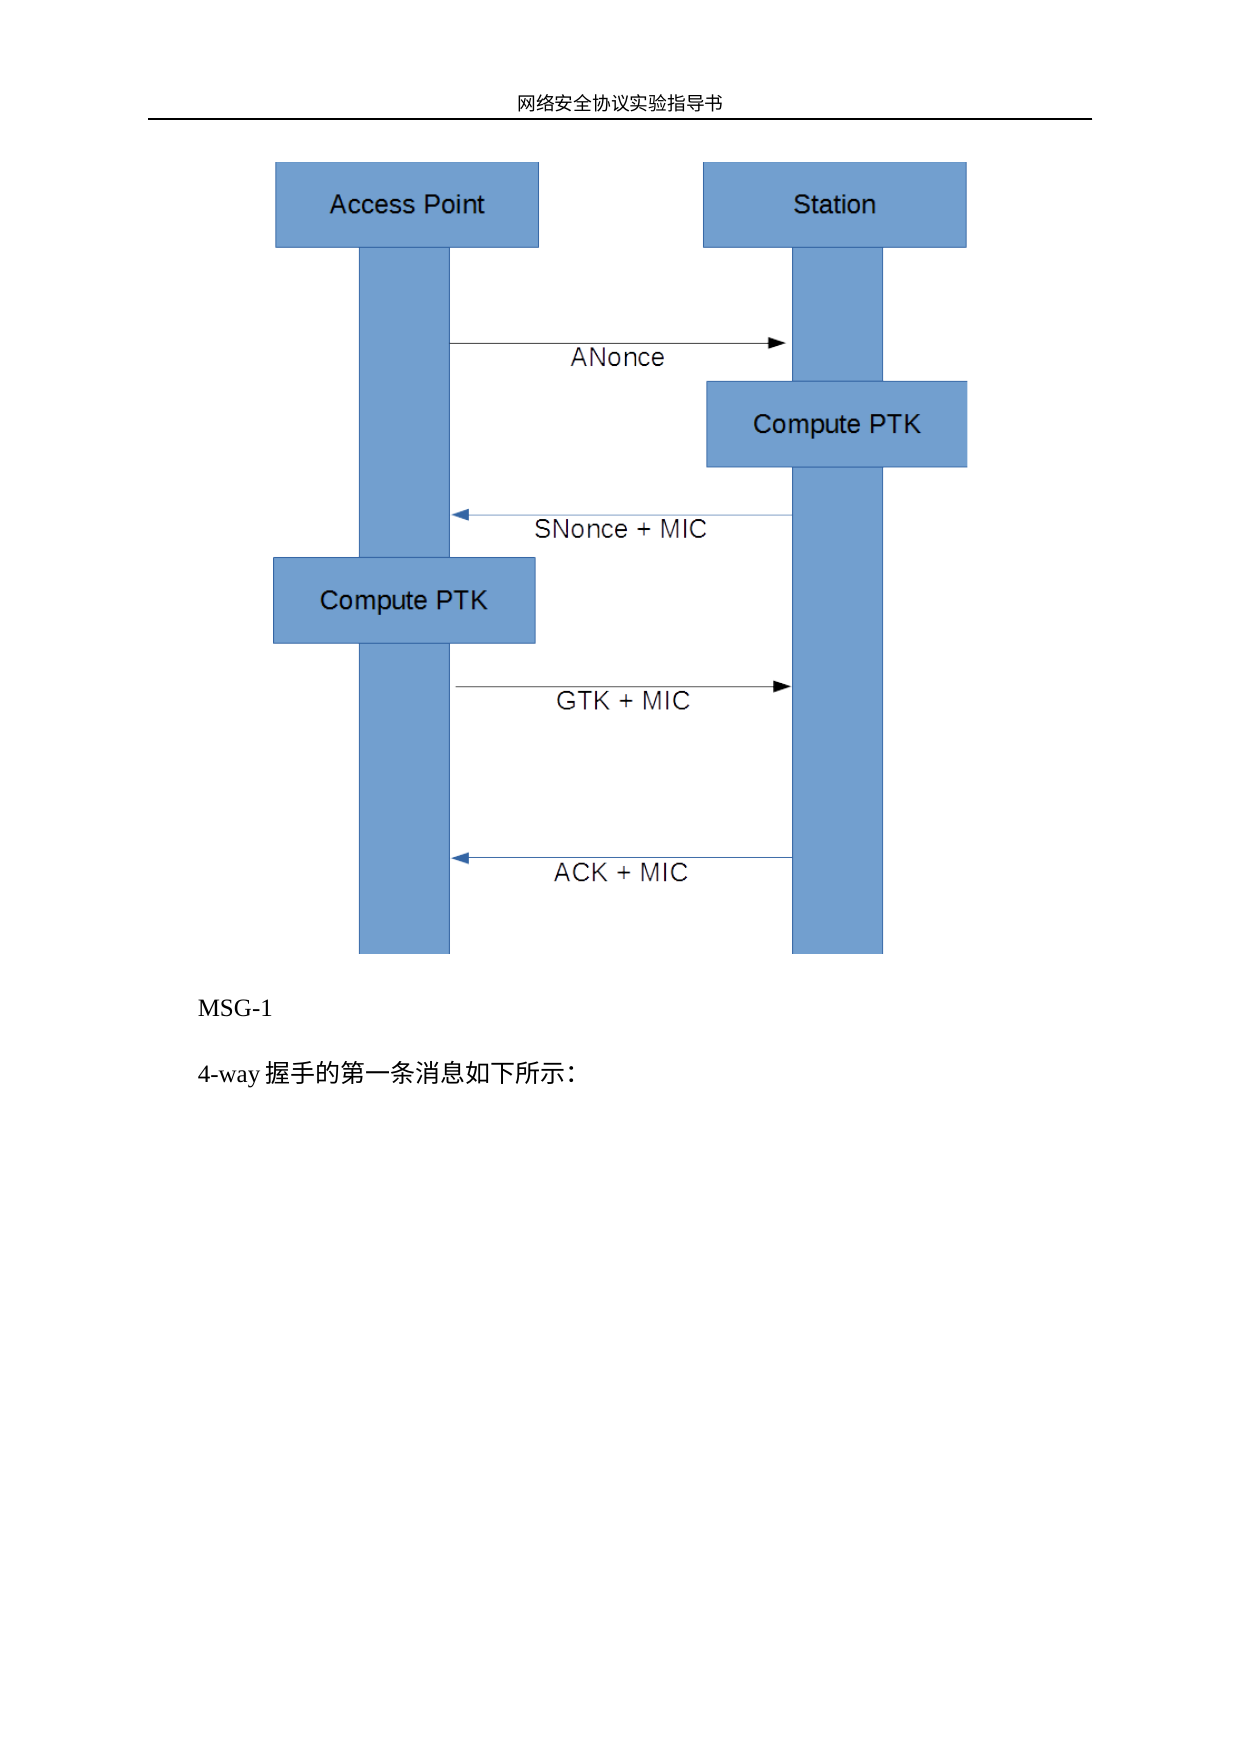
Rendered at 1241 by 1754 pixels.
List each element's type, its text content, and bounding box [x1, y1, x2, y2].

text MSG-1 [148, 991, 1092, 1023]
picture [273, 162, 968, 954]
text 4-way握手的第一条消息如下所示： [148, 1039, 1092, 1104]
